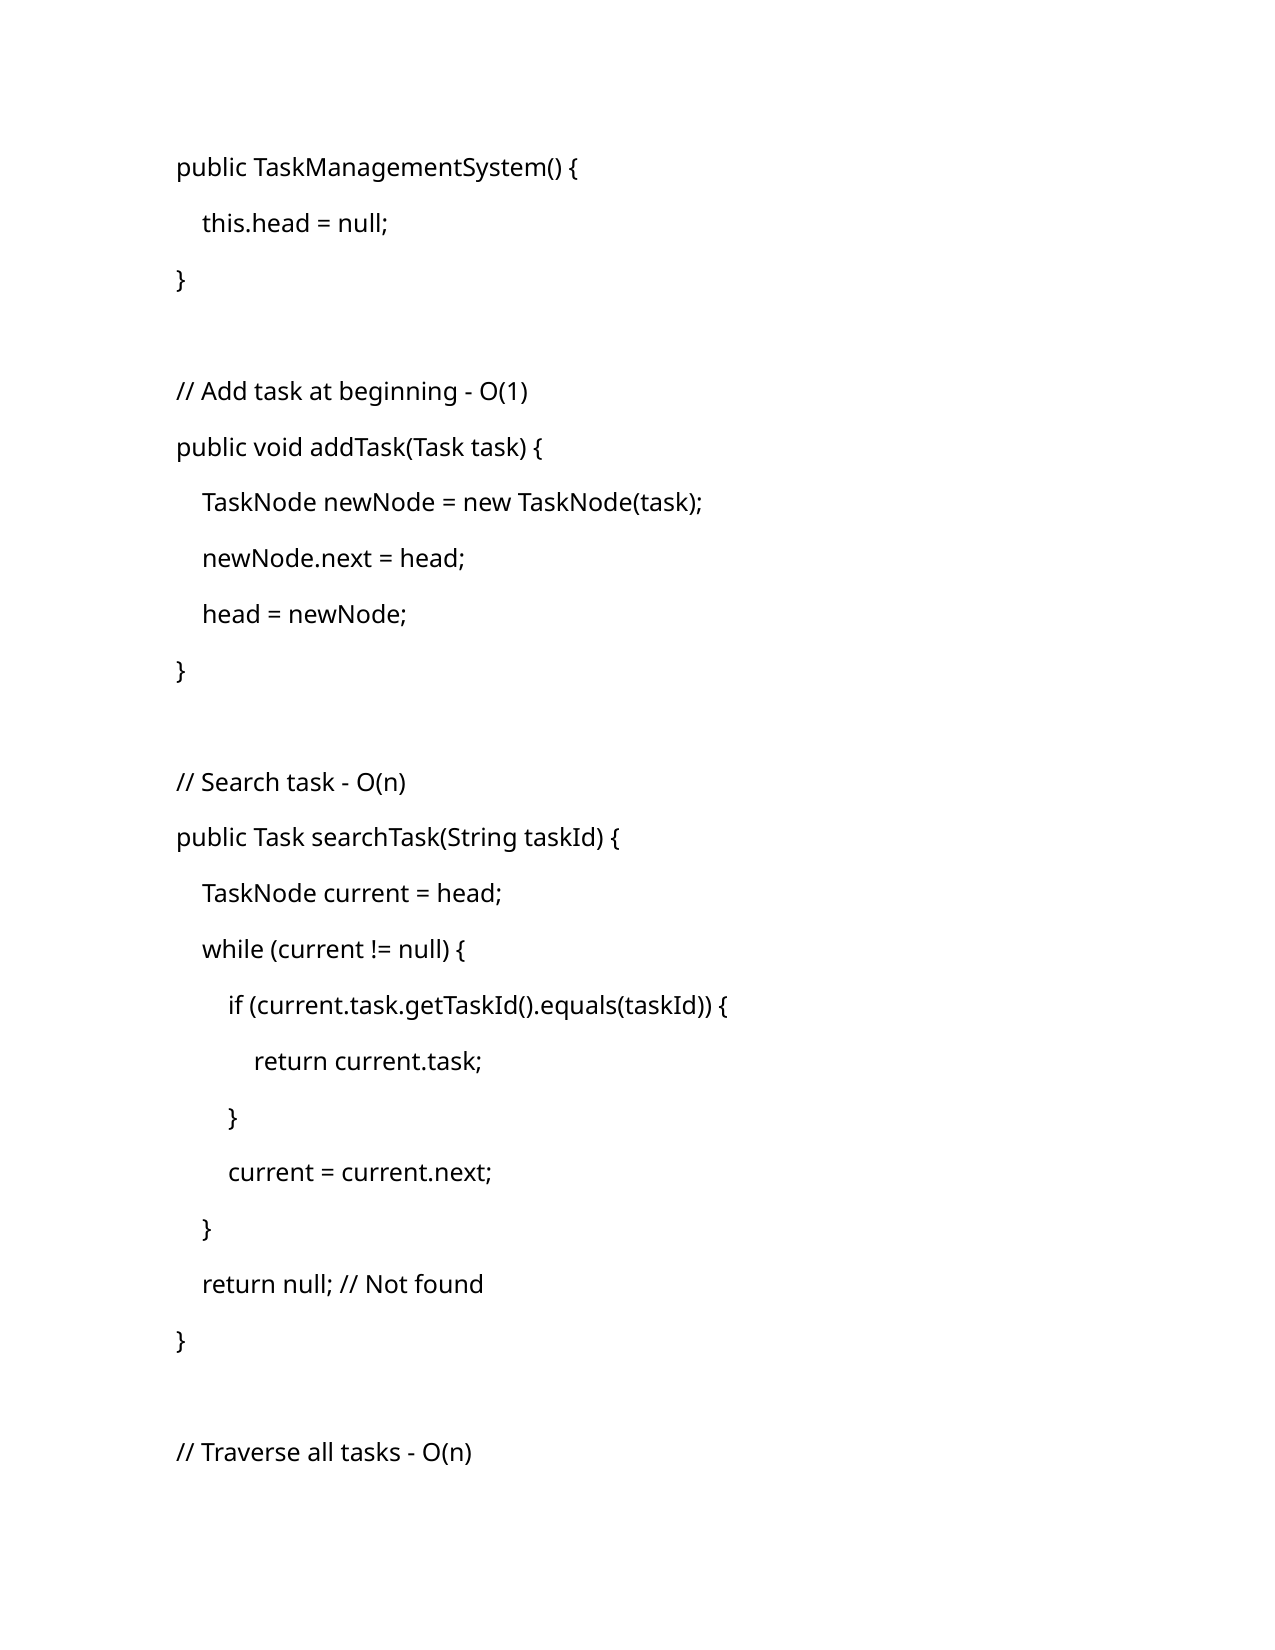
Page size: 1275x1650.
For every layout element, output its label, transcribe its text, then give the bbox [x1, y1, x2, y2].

text current = current.next; [150, 1155, 1125, 1189]
text return null; // Not found [150, 1267, 1125, 1301]
text } [150, 1099, 1125, 1133]
text this.head = null; [150, 206, 1125, 240]
text TaskNode newNode = new TaskNode(task); [150, 485, 1125, 519]
text // Search task - O(n) [150, 764, 1125, 798]
text public TaskManagementSystem() { [150, 150, 1125, 184]
text head = newNode; [150, 597, 1125, 631]
text while (current != null) { [150, 932, 1125, 966]
text // Traverse all tasks - O(n) [150, 1434, 1125, 1468]
text if (current.task.getTaskId().equals(taskId)) { [150, 987, 1125, 1022]
text } [150, 652, 1125, 687]
text newNode.next = head; [150, 541, 1125, 575]
text // Add task at beginning - O(1) [150, 373, 1125, 407]
text public void addTask(Task task) { [150, 429, 1125, 463]
text return current.task; [150, 1043, 1125, 1077]
text } [150, 1211, 1125, 1245]
text } [150, 1322, 1125, 1357]
text TaskNode current = head; [150, 876, 1125, 910]
text public Task searchTask(String taskId) { [150, 820, 1125, 854]
text } [150, 262, 1125, 296]
